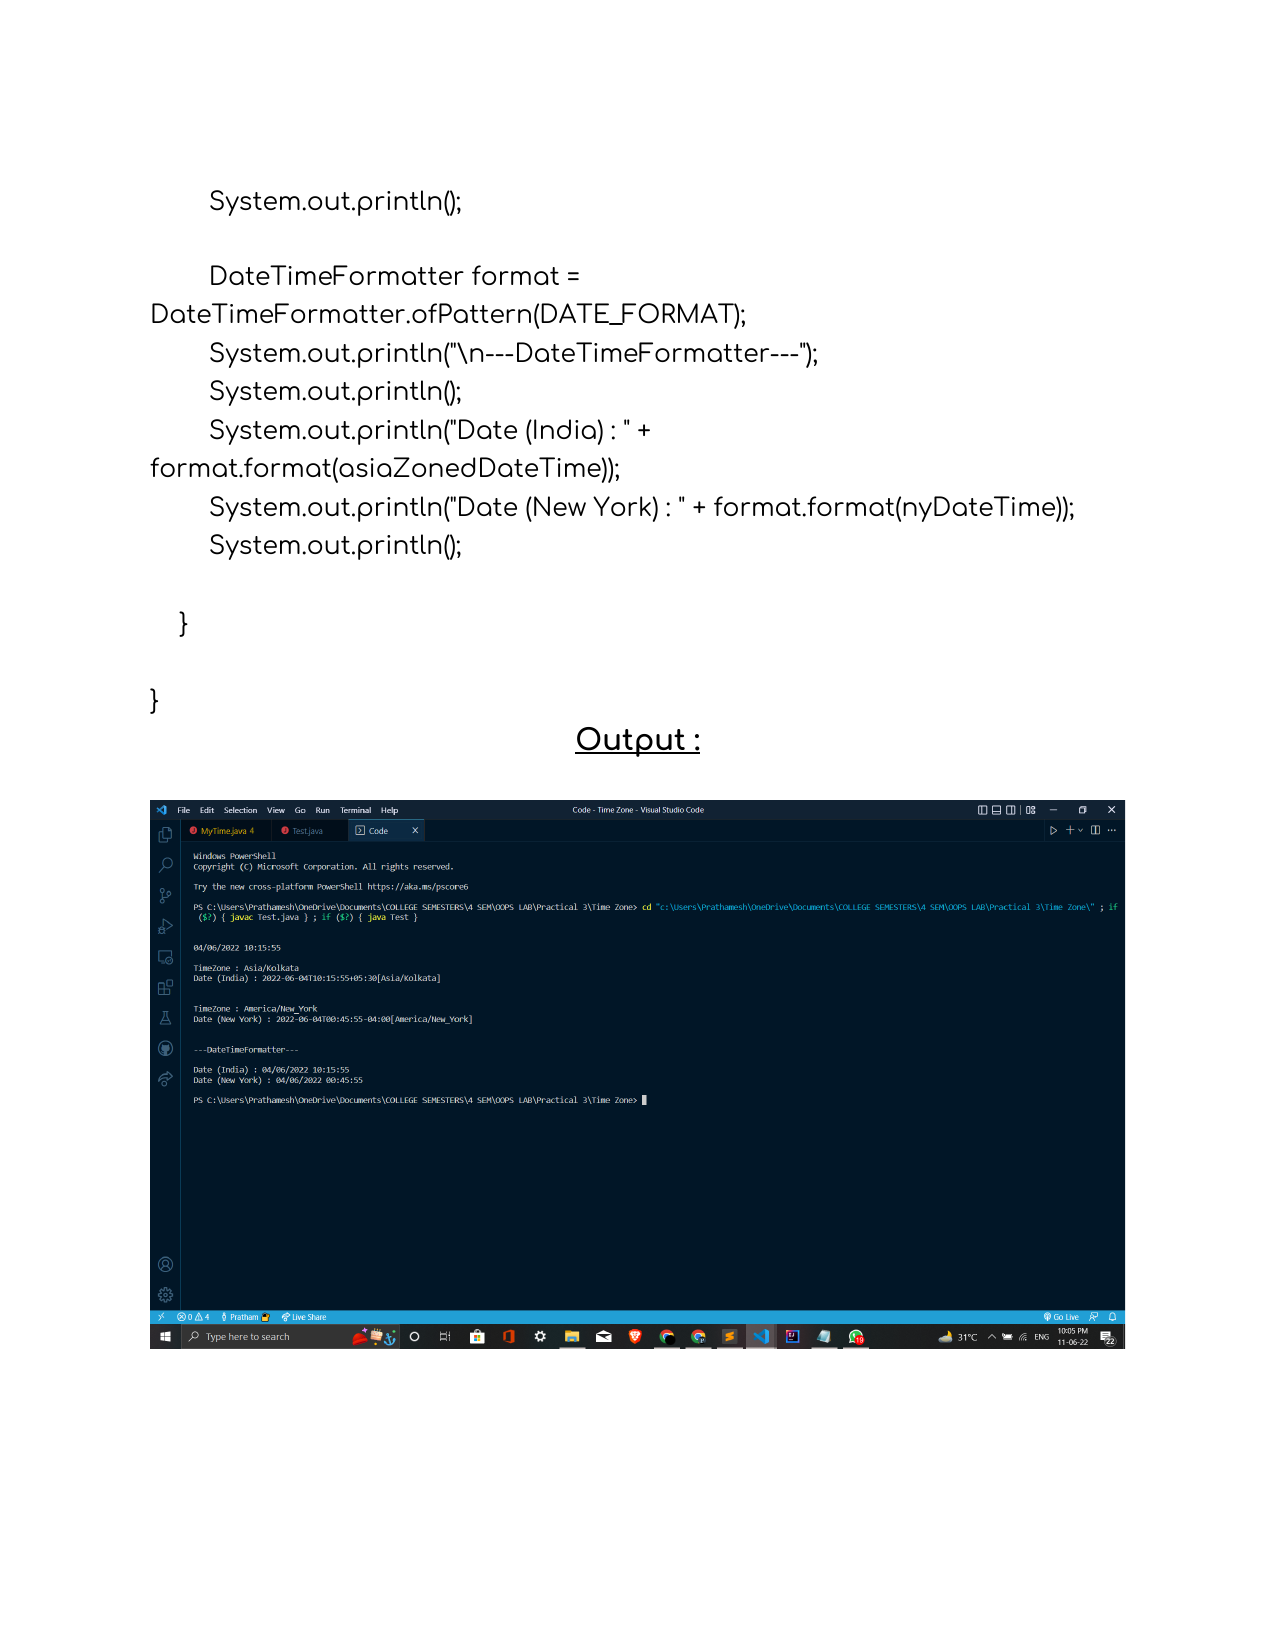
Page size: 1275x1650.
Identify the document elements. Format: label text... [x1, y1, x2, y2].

text } [150, 609, 1125, 637]
text System.out.println("\n---DateTimeFormatter---"); [150, 340, 1125, 368]
text System.out.println(); [150, 532, 1125, 560]
picture [150, 800, 1125, 1349]
text Output : [150, 724, 1125, 757]
text } [150, 686, 1125, 714]
text System.out.println(); [150, 188, 1125, 216]
text System.out.println("Date (India) : " + format.format(asiaZonedDateTime)); [150, 417, 1125, 483]
text DateTimeFormatter format = DateTimeFormatter.ofPattern(DATE_FORMAT); [150, 263, 1125, 329]
text System.out.println("Date (New York) : " + format.format(nyDateTime)); [150, 494, 1125, 522]
text System.out.println(); [150, 378, 1125, 406]
